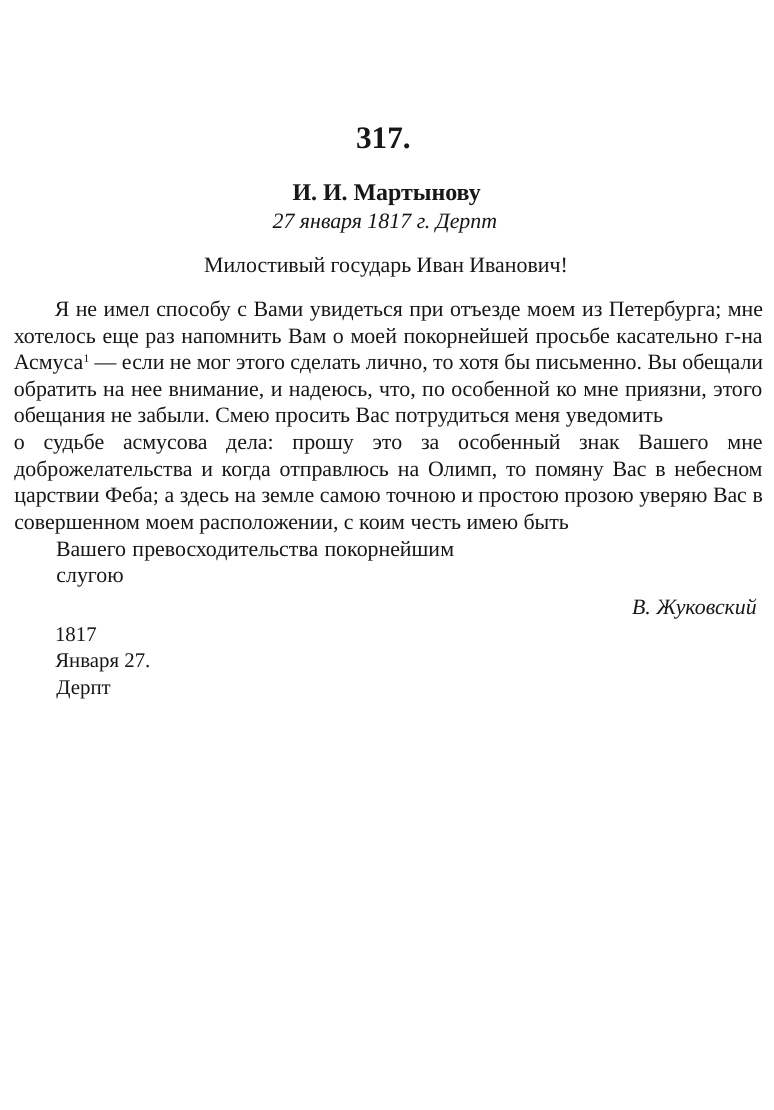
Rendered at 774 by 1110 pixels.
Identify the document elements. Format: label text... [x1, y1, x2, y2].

text Вашего превосходительства покорнейшим слугою [56, 536, 454, 587]
text о судьбе асмусова дела: прошу это за особенный знак Вашего мне доброжелательства и когда отправлюсь на Олимп, то помяну Вас в небесном царствии Феба; а здесь на земле самою точною и простою прозою уверяю Вас в совершенном моем расположении, с коим честь имею быть [14, 429, 764, 534]
text И. И. Мартынову [21, 178, 751, 205]
text Дерпт [56, 675, 766, 699]
subtitle 317. [12, 119, 754, 155]
text В. Жуковский [12, 594, 758, 619]
text Я не имел способу с Вами увидеться при отъезде моем из Петербурга; мне хотелось еще раз напомнить Вам о моей покорнейшей просьбе касательно г-на Асмуса1 — если не мог этого сделать лично, то хотя бы письменно. Вы обещали обратить на нее внимание, и надеюсь, что, по особенной ко мне приязни, этого обещания не забыли. Смею просить Вас потрудиться меня уведомить [14, 296, 764, 427]
text Милостивый государь Иван Иванович! [12, 252, 760, 277]
text 1817 Января 27. [55, 622, 164, 672]
text 27 января 1817 г. Дерпт [19, 208, 752, 233]
